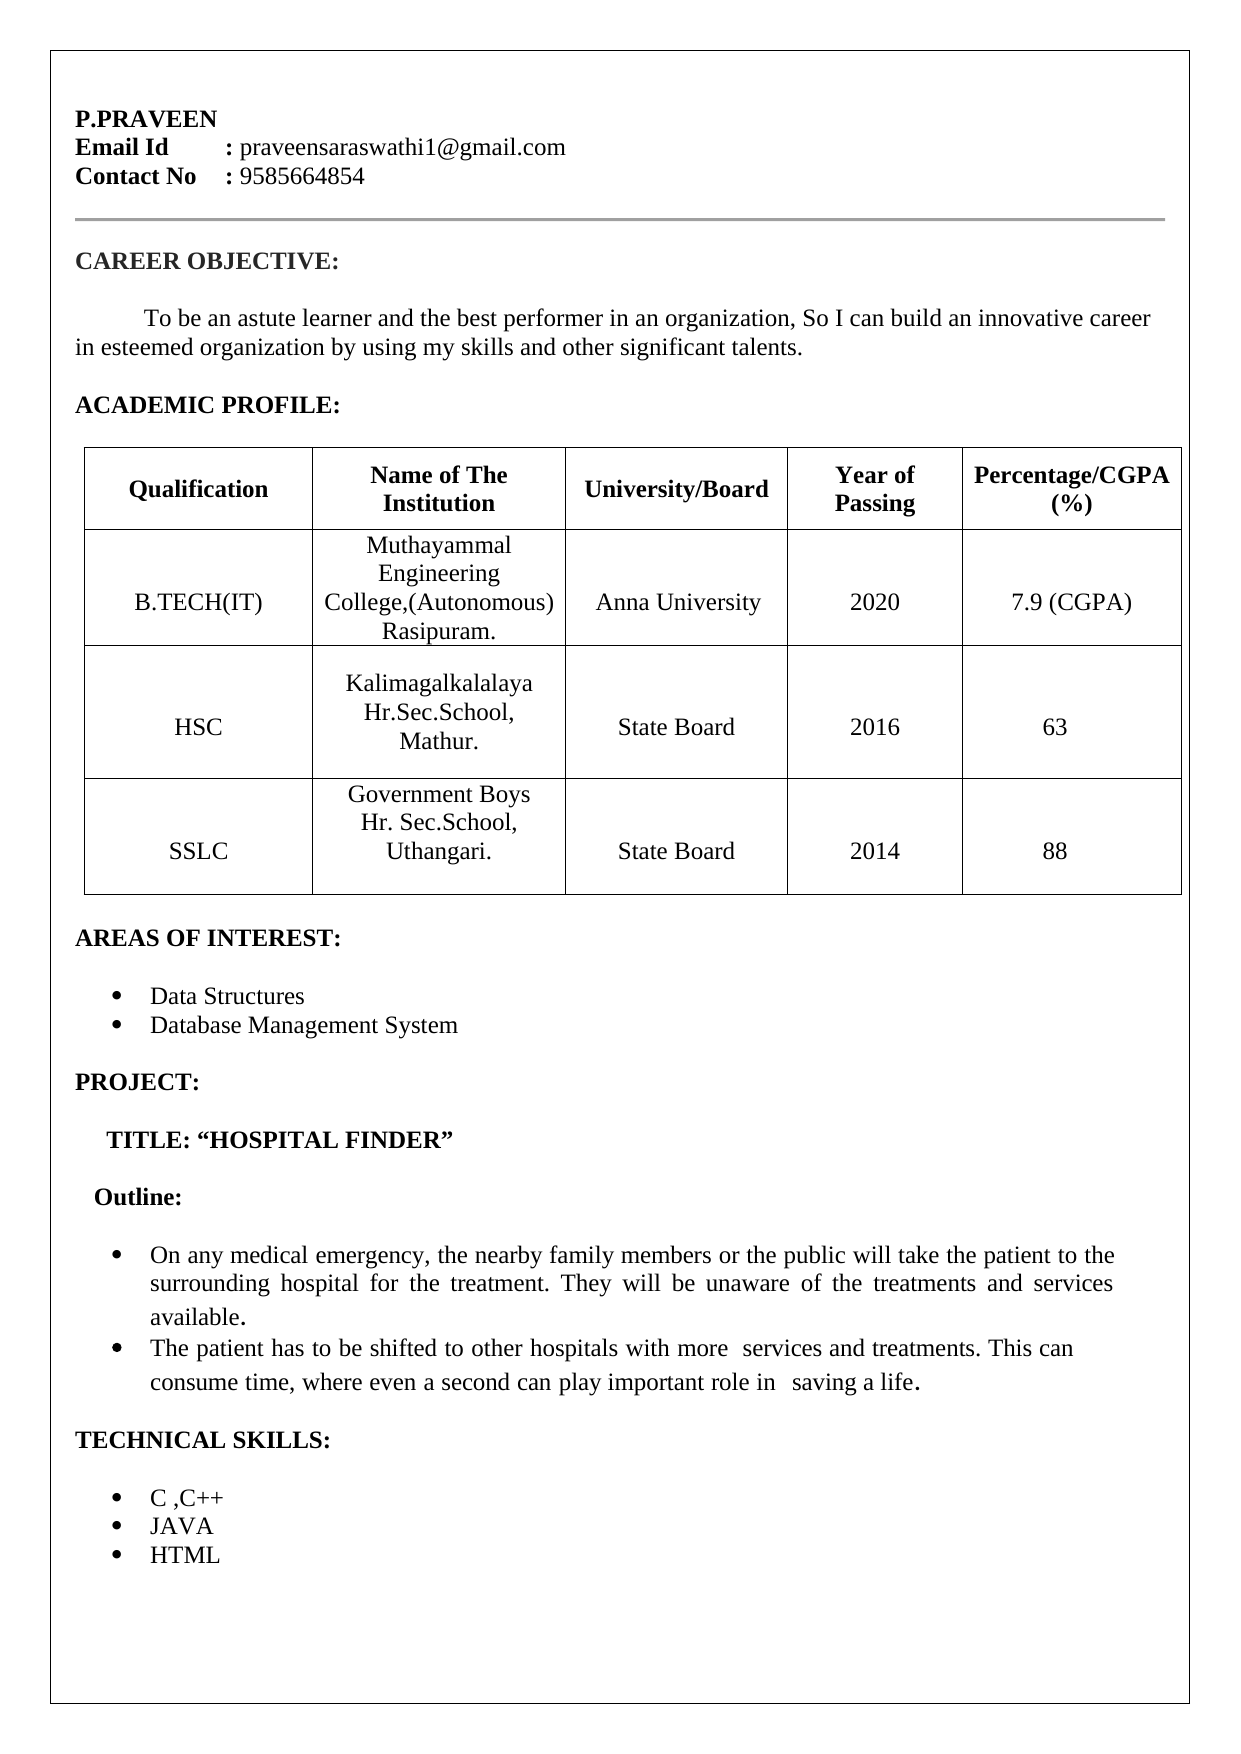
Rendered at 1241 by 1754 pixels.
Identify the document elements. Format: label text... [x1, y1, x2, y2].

table_cell HSC [85, 646, 312, 778]
list Database Management System [112, 1010, 1165, 1038]
table_cell 88 [963, 779, 1181, 894]
list HTML [112, 1540, 1165, 1569]
text Outline: [75, 1182, 1165, 1211]
table_cell 63 [963, 646, 1181, 778]
text CAREER OBJECTIVE: [75, 246, 1165, 275]
table_header Year of Passing [788, 448, 962, 529]
text Contact No : 9585664854 [75, 161, 1165, 190]
table_cell Anna University [566, 530, 787, 645]
table_header Qualification [85, 448, 312, 529]
table_cell SSLC [85, 779, 312, 894]
text To be an astute learner and the best performer in an organization, So I can build an innovative career in esteemed organization by using my skills and other significant talents. [75, 303, 1165, 361]
table_cell 2014 [788, 779, 962, 894]
list C ,C++ [112, 1483, 1165, 1511]
text TECHNICAL SKILLS: [75, 1425, 1165, 1454]
list JAVA [112, 1511, 1165, 1540]
table_cell 2016 [788, 646, 962, 778]
table_cell Kalimagalkalalaya Hr.Sec.School, Mathur. [313, 646, 565, 778]
table_cell 7.9 (CGPA) [963, 530, 1181, 645]
list The patient has to be shifted to other hospitals with more services and treatments. This can consume time, where even a second can play important role in saving a life. [112, 1333, 1165, 1397]
table_header University/Board [566, 448, 787, 529]
text PROJECT: [75, 1067, 1165, 1096]
list On any medical emergency, the nearby family members or the public will take the patient to the surrounding hospital for the treatment. They will be unaware of the treatments and services available. [112, 1240, 1165, 1333]
text P.PRAVEEN [75, 104, 1165, 132]
text ACADEMIC PROFILE: [75, 390, 1165, 418]
text TITLE: “HOSPITAL FINDER” [75, 1125, 1165, 1153]
table_cell Government Boys Hr. Sec.School, Uthangari. [313, 779, 565, 894]
table_cell Muthayammal Engineering College,(Autonomous) Rasipuram. [313, 530, 565, 645]
text Email Id : praveensaraswathi1@gmail.com [75, 132, 1165, 161]
table_cell 2020 [788, 530, 962, 645]
table_cell State Board [566, 646, 787, 778]
text AREAS OF INTEREST: [75, 923, 1165, 952]
table_cell B.TECH(IT) [85, 530, 312, 645]
table_header Name of The Institution [313, 448, 565, 529]
list Data Structures [112, 981, 1165, 1010]
table_cell State Board [566, 779, 787, 894]
table_header Percentage/CGPA (%) [963, 448, 1181, 529]
